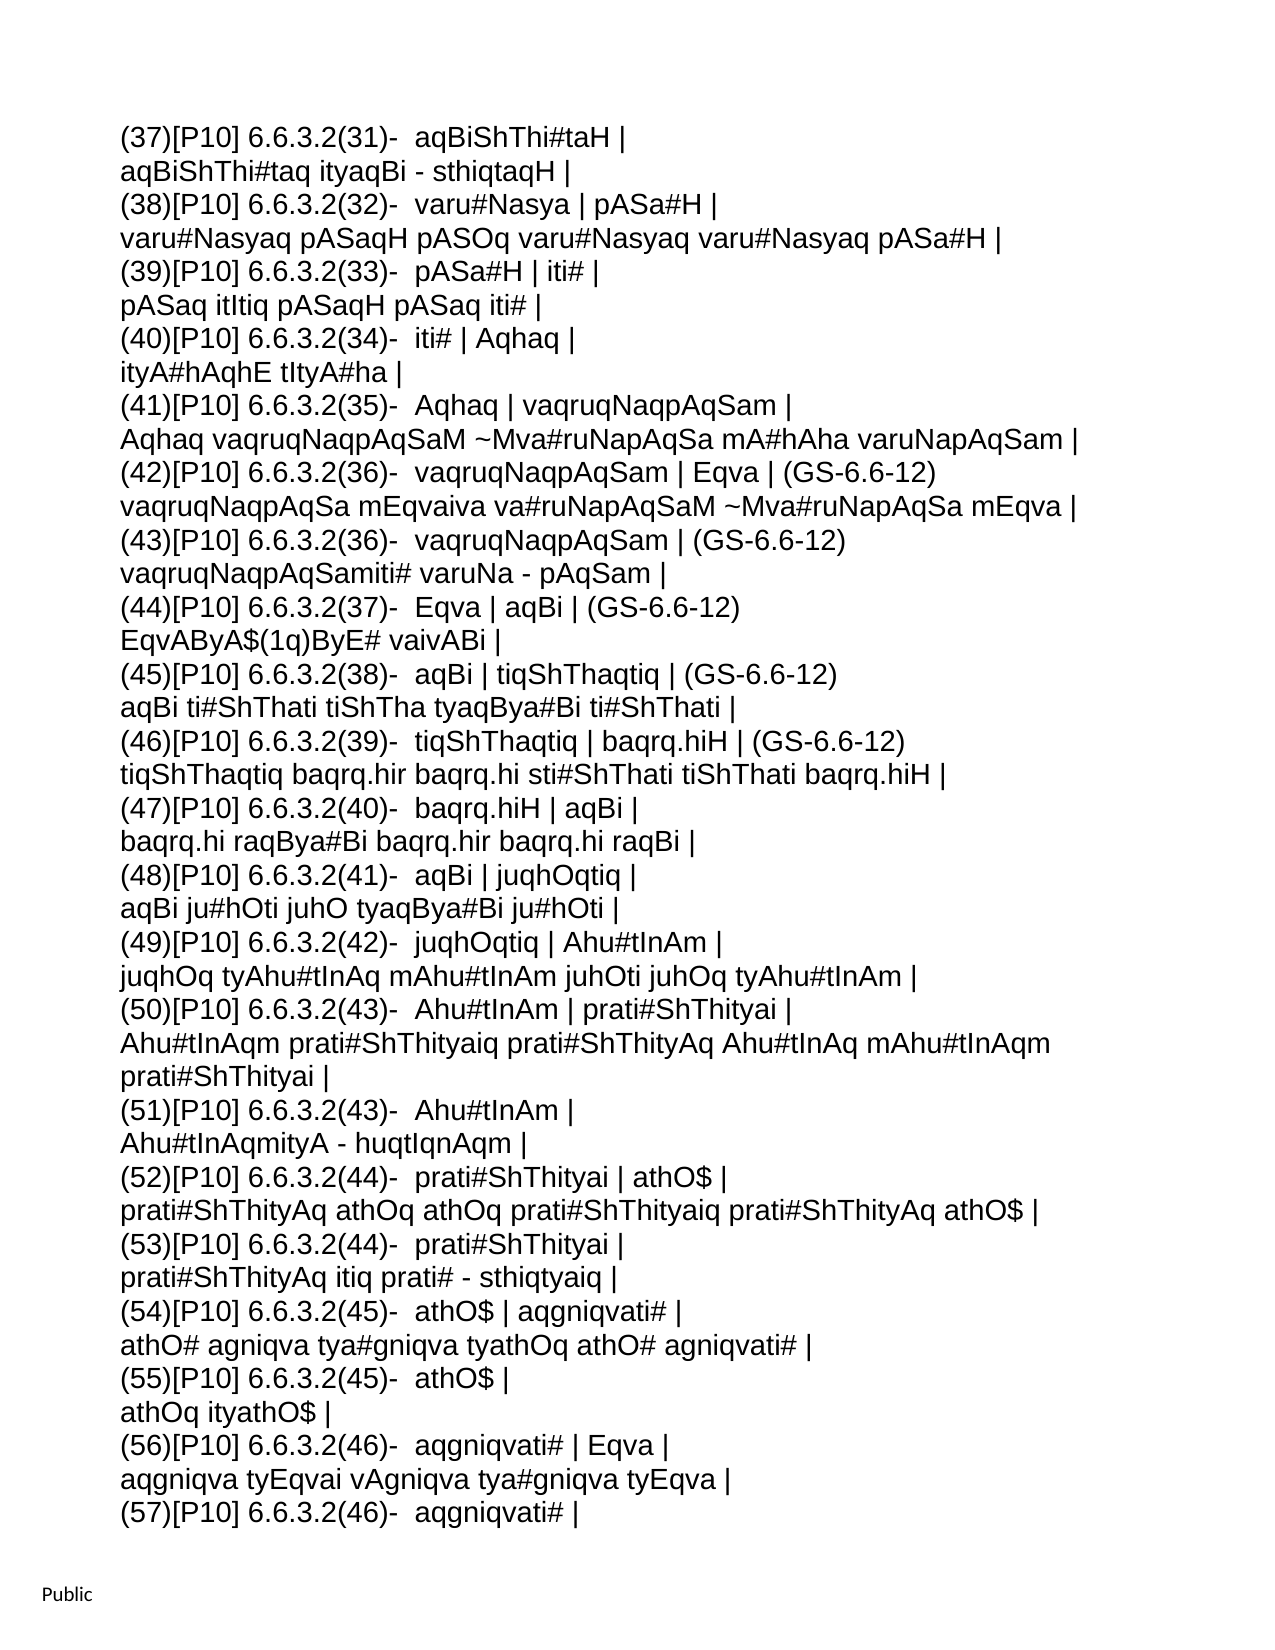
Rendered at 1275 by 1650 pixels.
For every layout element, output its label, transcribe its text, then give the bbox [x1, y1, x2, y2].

text (38)[P10] 6.6.3.2(32)- varu#Nasya | pASa#H | [120, 187, 1200, 221]
text Aqhaq vaqruqNaqpAqSaM ~Mva#ruNapAqSa mA#hAha varuNapAqSam | [120, 422, 1200, 455]
text pASaq itItiq pASaqH pASaq iti# | [120, 288, 1200, 321]
text athOq ityathO$ | [120, 1394, 1200, 1428]
text (56)[P10] 6.6.3.2(46)- aqgniqvati# | Eqva | [120, 1428, 1200, 1462]
text (57)[P10] 6.6.3.2(46)- aqgniqvati# | [120, 1495, 1200, 1529]
text vaqruqNaqpAqSamiti# varuNa - pAqSam | [120, 556, 1200, 589]
text Ahu#tInAqm prati#ShThityaiq prati#ShThityAq Ahu#tInAq mAhu#tInAqm prati#ShThityai | [120, 1026, 1200, 1093]
text baqrq.hi raqBya#Bi baqrq.hir baqrq.hi raqBi | [120, 824, 1200, 858]
text aqgniqva tyEqvai vAgniqva tya#gniqva tyEqva | [120, 1462, 1200, 1495]
text (50)[P10] 6.6.3.2(43)- Ahu#tInAm | prati#ShThityai | [120, 992, 1200, 1026]
text prati#ShThityAq itiq prati# - sthiqtyaiq | [120, 1260, 1200, 1294]
text tiqShThaqtiq baqrq.hir baqrq.hi sti#ShThati tiShThati baqrq.hiH | [120, 757, 1200, 791]
text (53)[P10] 6.6.3.2(44)- prati#ShThityai | [120, 1227, 1200, 1260]
text varu#Nasyaq pASaqH pASOq varu#Nasyaq varu#Nasyaq pASa#H | [120, 221, 1200, 254]
text prati#ShThityAq athOq athOq prati#ShThityaiq prati#ShThityAq athO$ | [120, 1193, 1200, 1227]
text (45)[P10] 6.6.3.2(38)- aqBi | tiqShThaqtiq | (GS-6.6-12) [120, 657, 1200, 690]
text (51)[P10] 6.6.3.2(43)- Ahu#tInAm | [120, 1093, 1200, 1126]
text athO# agniqva tya#gniqva tyathOq athO# agniqvati# | [120, 1327, 1200, 1361]
text (39)[P10] 6.6.3.2(33)- pASa#H | iti# | [120, 254, 1200, 288]
text Ahu#tInAqmityA - huqtIqnAqm | [120, 1126, 1200, 1160]
text juqhOq tyAhu#tInAq mAhu#tInAm juhOti juhOq tyAhu#tInAm | [120, 958, 1200, 992]
text (55)[P10] 6.6.3.2(45)- athO$ | [120, 1361, 1200, 1394]
text EqvAByA$(1q)ByE# vaivABi | [120, 623, 1200, 657]
text (48)[P10] 6.6.3.2(41)- aqBi | juqhOqtiq | [120, 858, 1200, 891]
text (49)[P10] 6.6.3.2(42)- juqhOqtiq | Ahu#tInAm | [120, 925, 1200, 958]
text (44)[P10] 6.6.3.2(37)- Eqva | aqBi | (GS-6.6-12) [120, 589, 1200, 623]
text ityA#hAqhE tItyA#ha | [120, 355, 1200, 388]
text (42)[P10] 6.6.3.2(36)- vaqruqNaqpAqSam | Eqva | (GS-6.6-12) [120, 455, 1200, 489]
text aqBi ju#hOti juhO tyaqBya#Bi ju#hOti | [120, 891, 1200, 925]
text (43)[P10] 6.6.3.2(36)- vaqruqNaqpAqSam | (GS-6.6-12) [120, 522, 1200, 556]
text (40)[P10] 6.6.3.2(34)- iti# | Aqhaq | [120, 321, 1200, 355]
text (37)[P10] 6.6.3.2(31)- aqBiShThi#taH | [120, 120, 1200, 153]
text aqBi ti#ShThati tiShTha tyaqBya#Bi ti#ShThati | [120, 690, 1200, 724]
text vaqruqNaqpAqSa mEqvaiva va#ruNapAqSaM ~Mva#ruNapAqSa mEqva | [120, 489, 1200, 522]
text (41)[P10] 6.6.3.2(35)- Aqhaq | vaqruqNaqpAqSam | [120, 388, 1200, 422]
text (47)[P10] 6.6.3.2(40)- baqrq.hiH | aqBi | [120, 791, 1200, 824]
text (46)[P10] 6.6.3.2(39)- tiqShThaqtiq | baqrq.hiH | (GS-6.6-12) [120, 724, 1200, 757]
text aqBiShThi#taq ityaqBi - sthiqtaqH | [120, 153, 1200, 187]
text (54)[P10] 6.6.3.2(45)- athO$ | aqgniqvati# | [120, 1294, 1200, 1327]
text (52)[P10] 6.6.3.2(44)- prati#ShThityai | athO$ | [120, 1160, 1200, 1193]
